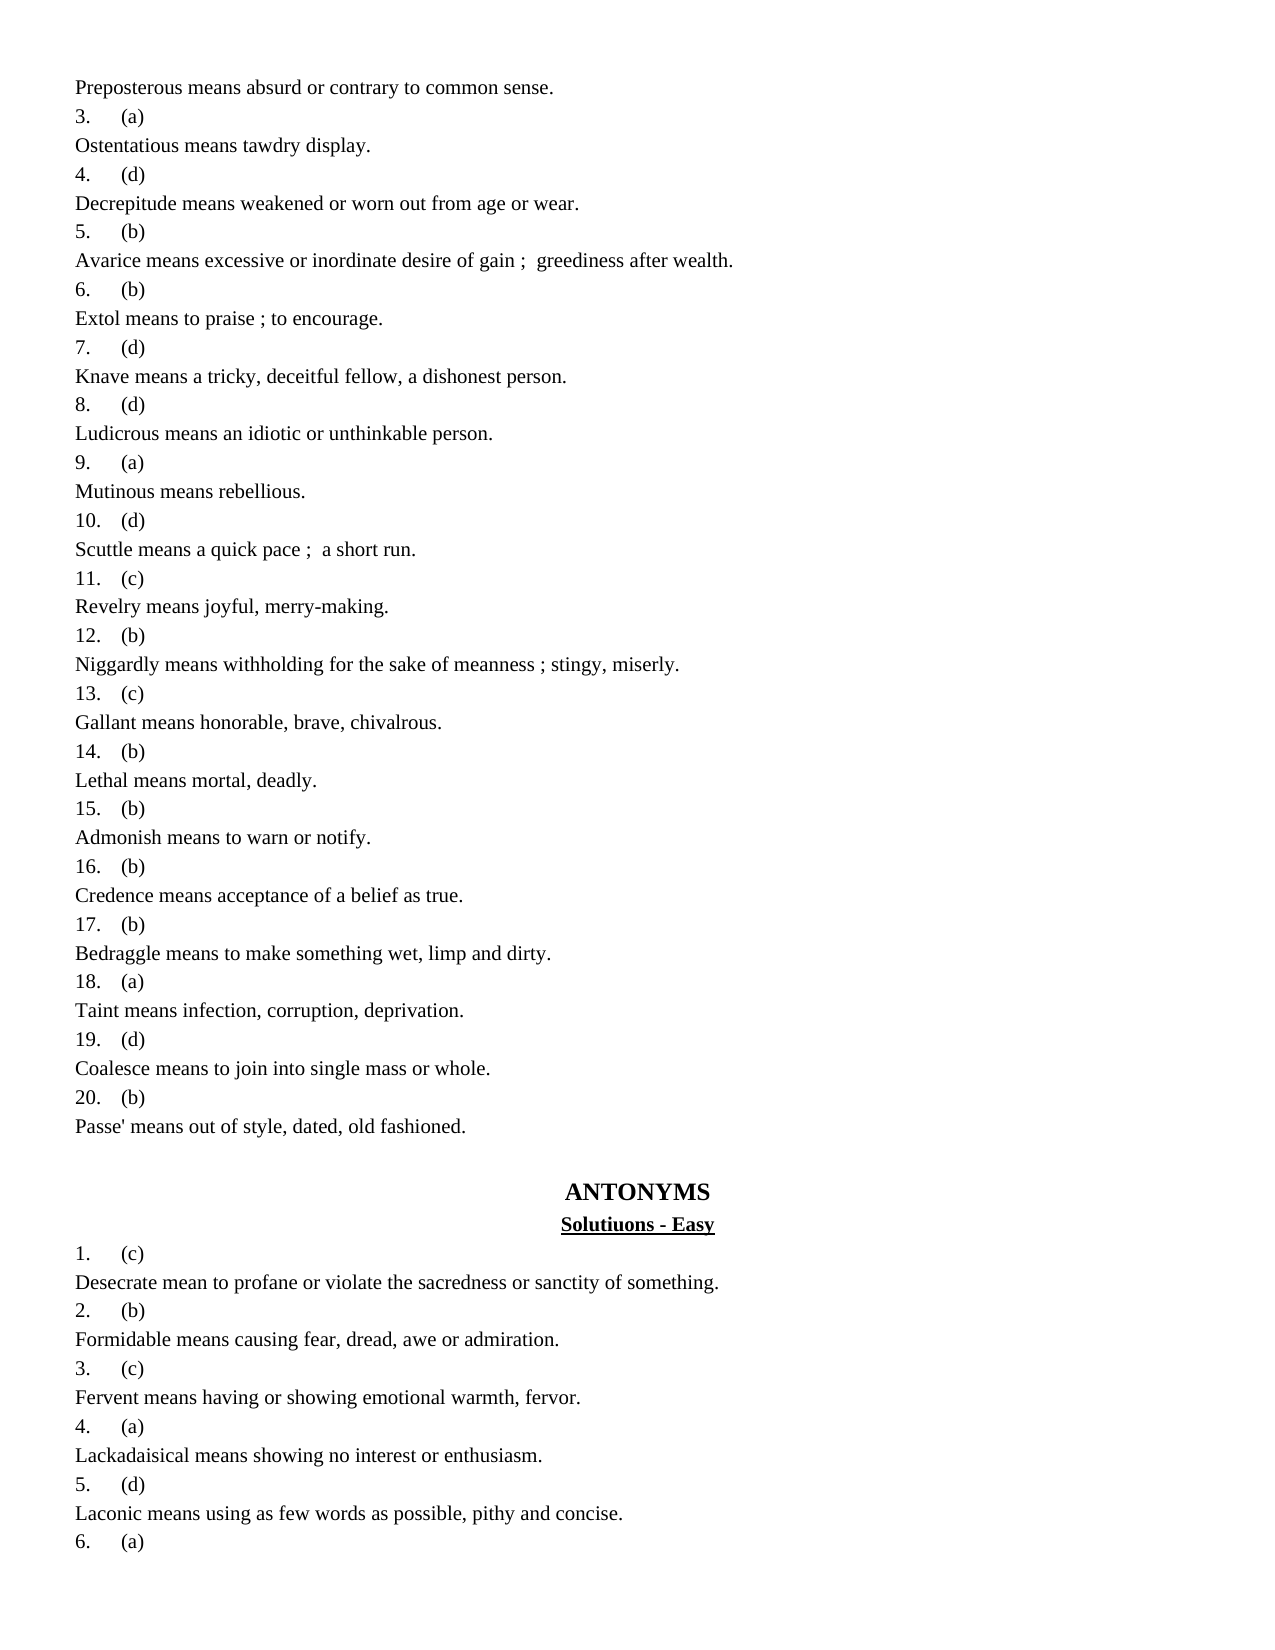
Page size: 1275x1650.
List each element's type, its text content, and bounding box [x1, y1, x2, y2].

text 2. (b) [75, 1298, 1200, 1322]
text Passe' means out of style, dated, old fashioned. [75, 1114, 1200, 1138]
text 16. (b) [75, 854, 1200, 878]
text Knave means a tricky, deceitful fellow, a dishonest person. [75, 363, 1200, 388]
text 14. (b) [75, 739, 1200, 763]
text 13. (c) [75, 681, 1200, 705]
text Decrepitude means weakened or worn out from age or wear. [75, 190, 1200, 214]
text Scuttle means a quick pace ; a short run. [75, 537, 1200, 561]
text Formidable means causing fear, dread, awe or admiration. [75, 1327, 1200, 1351]
text 5. (d) [75, 1472, 1200, 1496]
text Laconic means using as few words as possible, pithy and concise. [75, 1500, 1200, 1524]
text 5. (b) [75, 219, 1200, 243]
text 11. (c) [75, 566, 1200, 589]
text Solutiuons - Easy [75, 1212, 1200, 1236]
text Admonish means to warn or notify. [75, 825, 1200, 849]
text 17. (b) [75, 912, 1200, 936]
text 9. (a) [75, 450, 1200, 474]
text 10. (d) [75, 508, 1200, 532]
text 12. (b) [75, 623, 1200, 647]
text 3. (c) [75, 1356, 1200, 1380]
text Lackadaisical means showing no interest or enthusiasm. [75, 1443, 1200, 1467]
text Coalesce means to join into single mass or whole. [75, 1056, 1200, 1080]
text 1. (c) [75, 1241, 1200, 1265]
text Gallant means honorable, brave, chivalrous. [75, 710, 1200, 734]
text Credence means acceptance of a belief as true. [75, 883, 1200, 907]
text Ludicrous means an idiotic or unthinkable person. [75, 421, 1200, 445]
text 4. (d) [75, 162, 1200, 186]
text Revelry means joyful, merry-making. [75, 594, 1200, 618]
text ANTONYMS [75, 1177, 1200, 1206]
text Bedraggle means to make something wet, limp and dirty. [75, 941, 1200, 965]
text 8. (d) [75, 392, 1200, 416]
text Lethal means mortal, deadly. [75, 767, 1200, 792]
text 15. (b) [75, 796, 1200, 820]
text Fervent means having or showing emotional warmth, fervor. [75, 1385, 1200, 1409]
text 4. (a) [75, 1414, 1200, 1438]
text 19. (d) [75, 1027, 1200, 1051]
text Avarice means excessive or inordinate desire of gain ; greediness after wealth. [75, 248, 1200, 272]
text Extol means to praise ; to encourage. [75, 306, 1200, 330]
text 7. (d) [75, 335, 1200, 359]
text Taint means infection, corruption, deprivation. [75, 998, 1200, 1022]
text Desecrate mean to profane or violate the sacredness or sanctity of something. [75, 1269, 1200, 1294]
text Ostentatious means tawdry display. [75, 133, 1200, 157]
text 3. (a) [75, 104, 1200, 128]
text Mutinous means rebellious. [75, 479, 1200, 503]
text 6. (a) [75, 1529, 1200, 1553]
text 20. (b) [75, 1085, 1200, 1109]
text 18. (a) [75, 969, 1200, 993]
text 6. (b) [75, 277, 1200, 301]
text Preposterous means absurd or contrary to common sense. [75, 75, 1200, 99]
text Niggardly means withholding for the sake of meanness ; stingy, miserly. [75, 652, 1200, 676]
